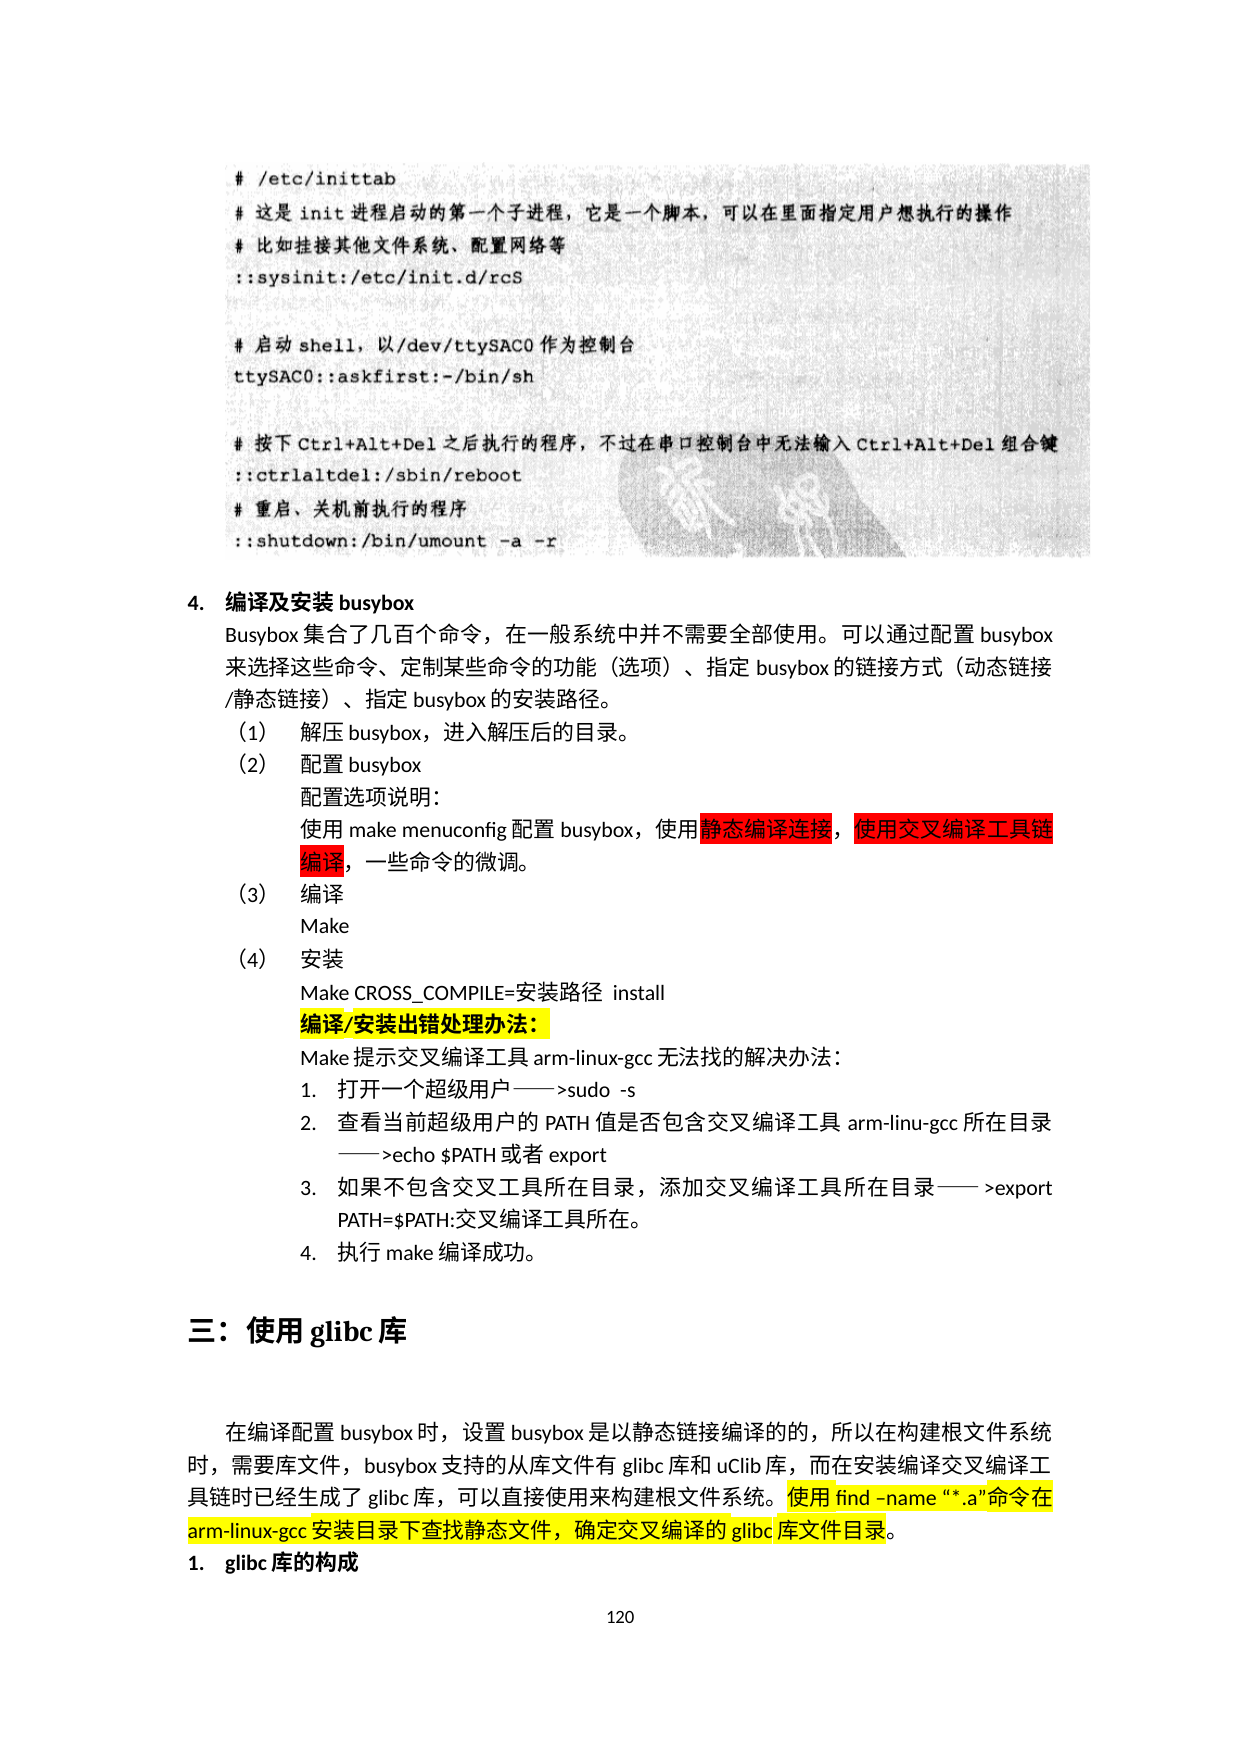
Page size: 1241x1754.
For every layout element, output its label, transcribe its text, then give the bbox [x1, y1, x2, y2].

list 配置选项说明： [300, 779, 1053, 812]
list Make提示交叉编译工具arm-linux-gcc无法找的解决办法： [300, 1039, 1053, 1072]
list 查看当前超级用户的PATH值是否包含交叉编译工具arm-linu-gcc所在目录——>echo $PATH或者export [300, 1104, 1053, 1169]
list 编译/安装出错处理办法： [300, 1007, 1053, 1039]
list 编译 [225, 877, 1053, 909]
list 编译及安装busybox [187, 584, 1053, 617]
list 如果不包含交叉工具所在目录，添加交叉编译工具所在目录——>export PATH=$PATH:交叉编译工具所在。 [300, 1169, 1053, 1234]
list 打开一个超级用户——>sudo -s [300, 1072, 1053, 1104]
list 配置busybox [225, 747, 1053, 779]
list glibc库的构成 [187, 1545, 1053, 1577]
list 执行make编译成功。 [300, 1234, 1053, 1267]
list 使用make menuconfig配置busybox，使用静态编译连接，使用交叉编译工具链编译，一些命令的微调。 [300, 812, 1053, 877]
list 解压busybox，进入解压后的目录。 [225, 714, 1053, 747]
text Busybox集合了几百个命令，在一般系统中并不需要全部使用。可以通过配置busybox来选择这些命令、定制某些命令的功能（选项）、指定busybox的链接方式（动态链接/静态链接）、指定busybox的安装路径。 [225, 617, 1053, 714]
subtitle 三：使用glibc库 [187, 1296, 1053, 1361]
list Make CROSS_COMPILE=安装路径 install [300, 974, 1053, 1007]
list Make [300, 909, 1053, 942]
text 在编译配置busybox时，设置busybox是以静态链接编译的的，所以在构建根文件系统时，需要库文件，busybox支持的从库文件有glibc库和uClib库，而在安装编译交叉编译工具链时已经生成了glibc库，可以直接使用来构建根文件系统。使用find –name “*.a”命令在arm-linux-gcc安装目录下查找静态文件，确定交叉编译的glibc库文件目录。 [187, 1415, 1053, 1545]
list 安装 [225, 942, 1053, 974]
